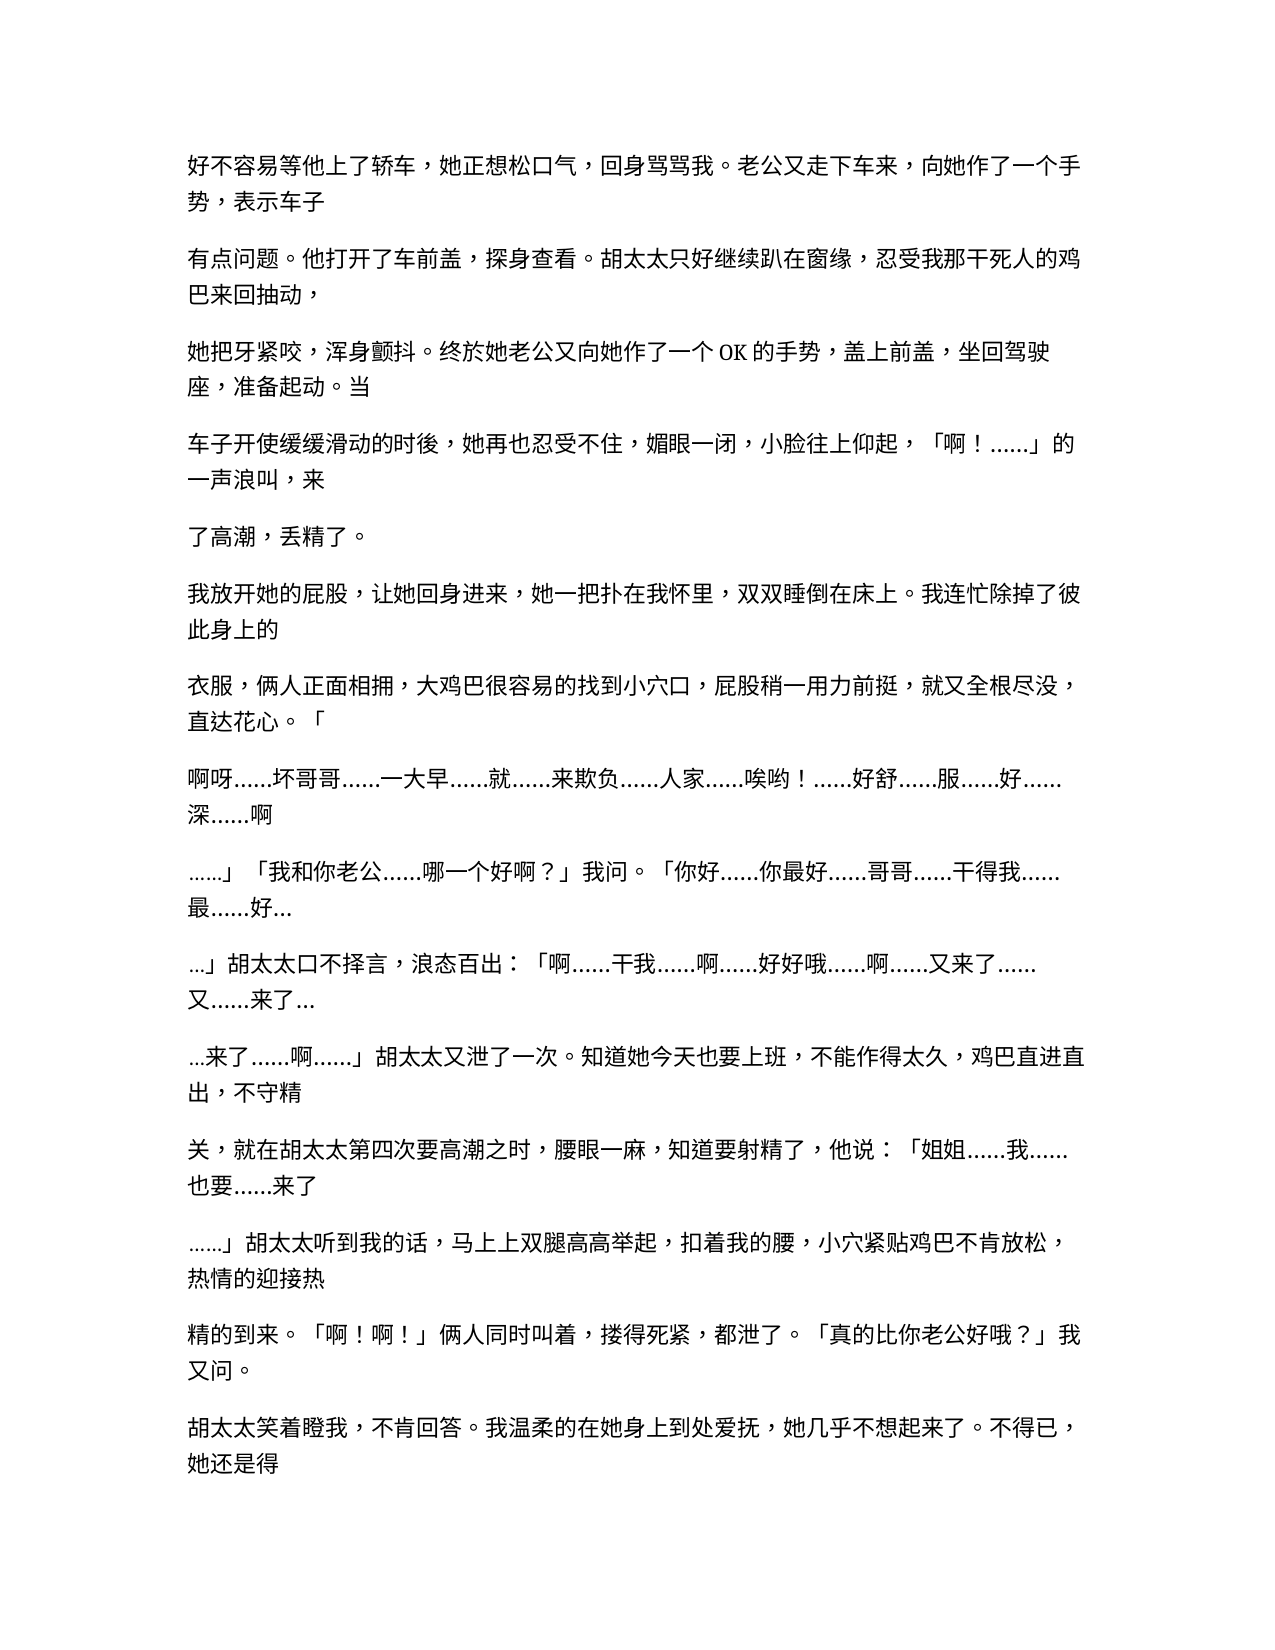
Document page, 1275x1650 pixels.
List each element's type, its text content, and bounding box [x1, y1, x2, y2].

text 衣服，俩人正面相拥，大鸡巴很容易的找到小穴口，屁股稍一用力前挺，就又全根尽没，直达花心。「 [187, 670, 1087, 737]
text …」胡太太口不择言，浪态百出：「啊……干我……啊……好好哦……啊……又来了……又……来了… [187, 948, 1087, 1016]
text 关，就在胡太太第四次要高潮之时，腰眼一麻，知道要射精了，他说：「姐姐……我……也要……来了 [187, 1134, 1087, 1201]
text 有点问题。他打开了车前盖，探身查看。胡太太只好继续趴在窗缘，忍受我那干死人的鸡巴来回抽动， [187, 243, 1087, 310]
text 啊呀……坏哥哥……一大早……就……来欺负……人家……唉哟！……好舒……服……好……深……啊 [187, 763, 1087, 830]
text 好不容易等他上了轿车，她正想松口气，回身骂骂我。老公又走下车来，向她作了一个手势，表示车子 [187, 150, 1087, 217]
text 她把牙紧咬，浑身颤抖。终於她老公又向她作了一个OK的手势，盖上前盖，坐回驾驶座，准备起动。当 [187, 335, 1087, 403]
text 车子开使缓缓滑动的时後，她再也忍受不住，媚眼一闭，小脸往上仰起，「啊！……」的一声浪叫，来 [187, 428, 1087, 495]
text 了高潮，丢精了。 [187, 521, 1087, 552]
text ……」「我和你老公……哪一个好啊？」我问。「你好……你最好……哥哥……干得我……最……好… [187, 856, 1087, 923]
text ……」胡太太听到我的话，马上上双腿高高举起，扣着我的腰，小穴紧贴鸡巴不肯放松，热情的迎接热 [187, 1227, 1087, 1294]
text …来了……啊……」胡太太又泄了一次。知道她今天也要上班，不能作得太久，鸡巴直进直出，不守精 [187, 1041, 1087, 1108]
text 精的到来。「啊！啊！」俩人同时叫着，搂得死紧，都泄了。「真的比你老公好哦？」我又问。 [187, 1319, 1087, 1386]
text 胡太太笑着瞪我，不肯回答。我温柔的在她身上到处爱抚，她几乎不想起来了。不得已，她还是得 [187, 1412, 1087, 1479]
text 我放开她的屁股，让她回身进来，她一把扑在我怀里，双双睡倒在床上。我连忙除掉了彼此身上的 [187, 578, 1087, 645]
